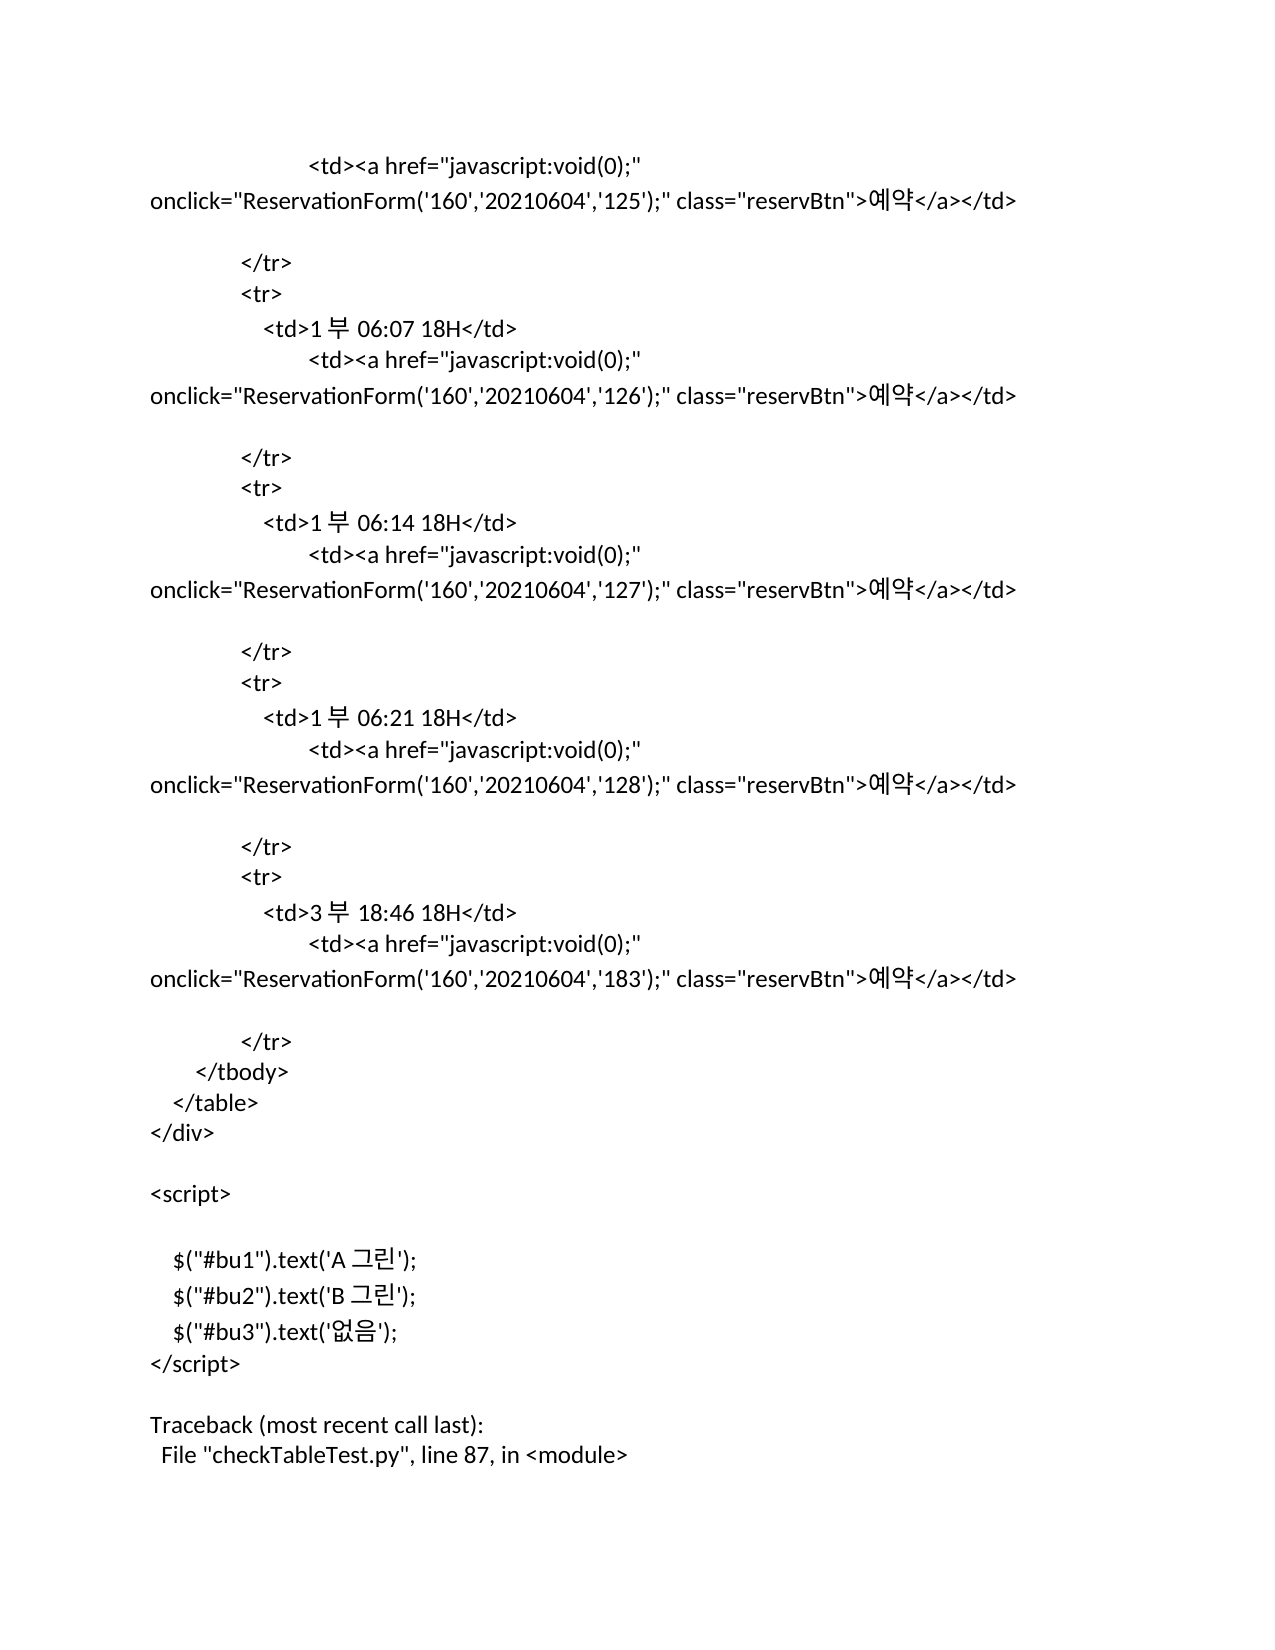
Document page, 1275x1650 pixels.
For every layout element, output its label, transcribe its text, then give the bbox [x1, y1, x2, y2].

text </tbody> [150, 1056, 1125, 1087]
text <td>1부 06:21 18H</td> [150, 697, 1125, 734]
text $("#bu2").text('B그린'); [150, 1276, 1125, 1312]
text <td><a href="javascript:void(0);" onclick="ReservationForm('160','20210604','126');" class="reservBtn">예약</a></td> [150, 344, 1125, 411]
text </tr> [150, 1026, 1125, 1056]
text <td>1부 06:07 18H</td> [150, 308, 1125, 344]
text <script> [150, 1178, 1125, 1209]
text <td>3부 18:46 18H</td> [150, 892, 1125, 928]
text <tr> [150, 667, 1125, 697]
text <tr> [150, 278, 1125, 308]
text $("#bu1").text('A그린'); [150, 1239, 1125, 1276]
text </table> [150, 1087, 1125, 1117]
text </tr> [150, 442, 1125, 472]
text <tr> [150, 862, 1125, 892]
text <td>1부 06:14 18H</td> [150, 503, 1125, 539]
text <td><a href="javascript:void(0);" onclick="ReservationForm('160','20210604','127');" class="reservBtn">예약</a></td> [150, 539, 1125, 606]
text <td><a href="javascript:void(0);" onclick="ReservationForm('160','20210604','183');" class="reservBtn">예약</a></td> [150, 928, 1125, 995]
text </tr> [150, 247, 1125, 278]
text <td><a href="javascript:void(0);" onclick="ReservationForm('160','20210604','128');" class="reservBtn">예약</a></td> [150, 734, 1125, 801]
text Traceback (most recent call last): [150, 1409, 1125, 1439]
text </tr> [150, 831, 1125, 862]
text </script> [150, 1348, 1125, 1378]
text </tr> [150, 636, 1125, 667]
text $("#bu3").text('없음'); [150, 1312, 1125, 1348]
text File "checkTableTest.py", line 87, in <module> [150, 1439, 1125, 1470]
text <tr> [150, 472, 1125, 503]
text <td><a href="javascript:void(0);" onclick="ReservationForm('160','20210604','125');" class="reservBtn">예약</a></td> [150, 150, 1125, 217]
text </div> [150, 1117, 1125, 1148]
